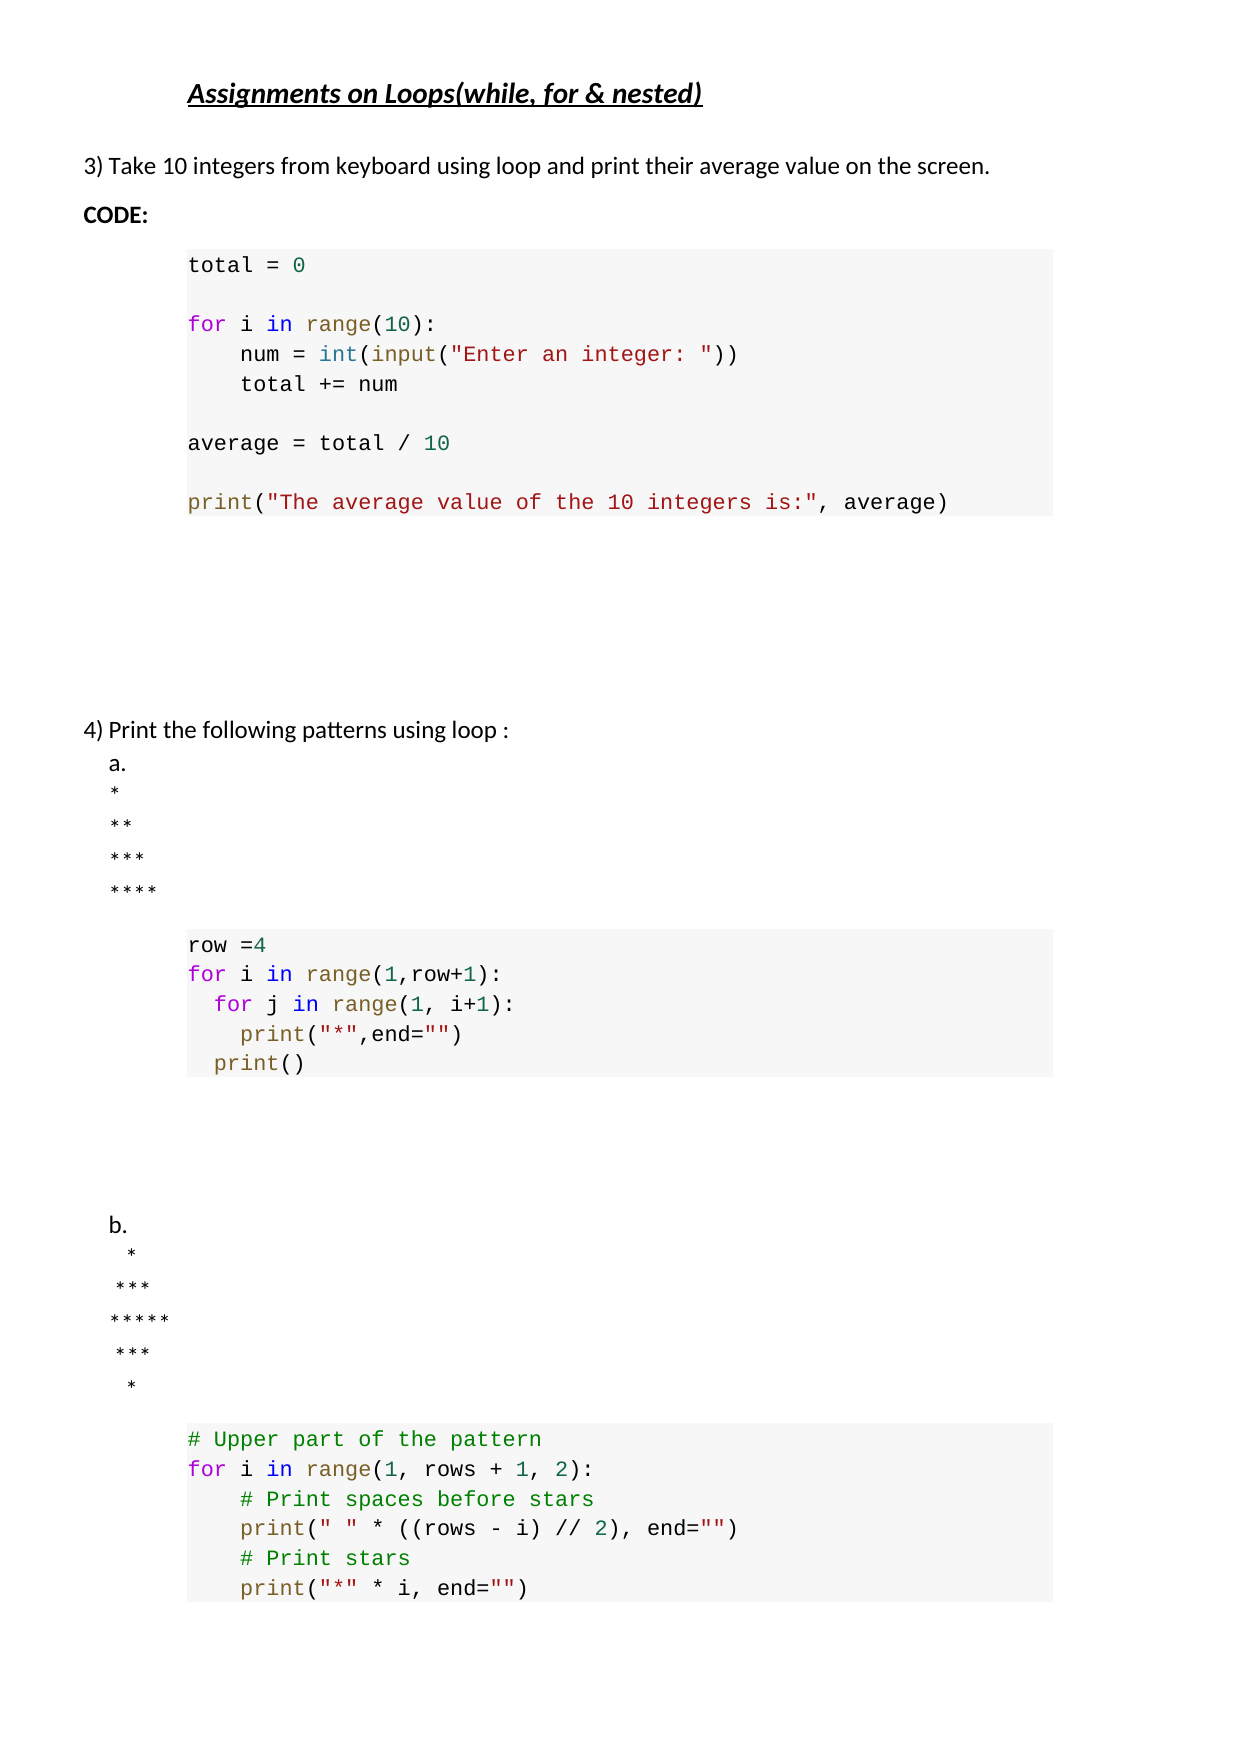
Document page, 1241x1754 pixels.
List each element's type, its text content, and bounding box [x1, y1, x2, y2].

text for i in range(10): [187, 308, 1053, 338]
text # Print spaces before stars [187, 1483, 1053, 1513]
text for i in range(1,row+1): [187, 958, 1053, 988]
text for i in range(1, rows + 1, 2): [187, 1453, 1053, 1483]
list Print the following patterns using loop : a. * ** *** **** [83, 715, 1053, 910]
text print("The average value of the 10 integers is:", average) [187, 487, 1053, 516]
text total = 0 [187, 249, 1053, 279]
text print("*",end="") [187, 1018, 1053, 1048]
text num = int(input("Enter an integer: ")) [187, 338, 1053, 368]
text print("*" * i, end="") [187, 1572, 1053, 1602]
text CODE: [83, 199, 1053, 230]
text print(" " * ((rows - i) // 2), end="") [187, 1513, 1053, 1542]
text # Print stars [187, 1542, 1053, 1572]
text total += num [187, 368, 1053, 398]
list Take 10 integers from keyboard using loop and print their average value on the screen. [83, 150, 1053, 181]
text b. * *** ***** *** * [108, 1176, 1053, 1404]
text # Upper part of the pattern [187, 1423, 1053, 1453]
text for j in range(1, i+1): [187, 988, 1053, 1018]
text row =4 [187, 929, 1053, 958]
text average = total / 10 [187, 427, 1053, 457]
text print() [187, 1048, 1053, 1077]
